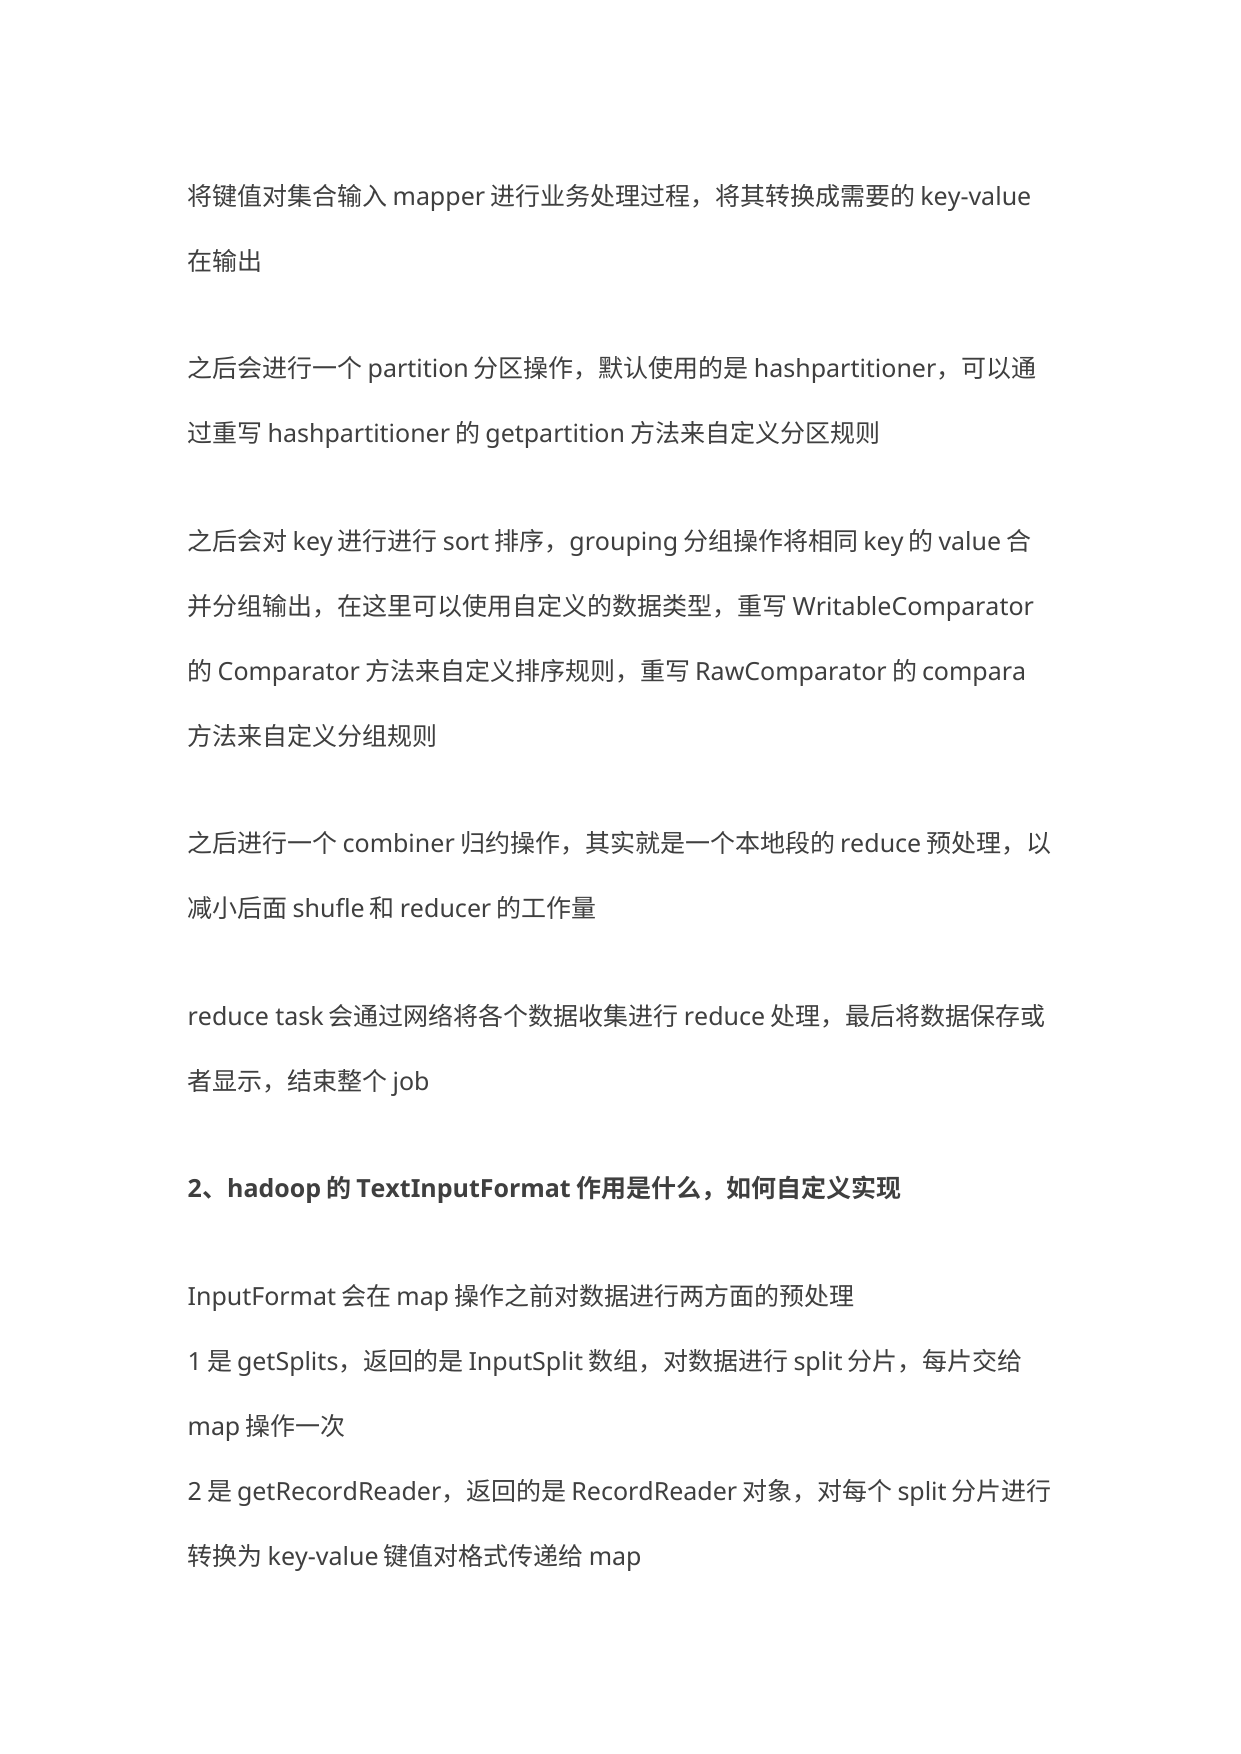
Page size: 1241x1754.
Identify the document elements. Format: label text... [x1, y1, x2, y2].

text InputFormat会在map操作之前对数据进行两方面的预处理 1是getSplits，返回的是InputSplit数组，对数据进行split分片，每片交给map操作一次 2是getRecordReader，返回的是RecordReader对象，对每个split分片进行转换为key-value键值对格式传递给map [187, 1262, 1053, 1587]
text 2、hadoop的TextInputFormat作用是什么，如何自定义实现 [187, 1154, 1053, 1219]
text 之后进行一个combiner归约操作，其实就是一个本地段的reduce预处理，以减小后面shufle和reducer的工作量 [187, 809, 1053, 939]
text reduce task会通过网络将各个数据收集进行reduce处理，最后将数据保存或者显示，结束整个job [187, 982, 1053, 1112]
text 之后会进行一个partition分区操作，默认使用的是hashpartitioner，可以通过重写hashpartitioner的getpartition方法来自定义分区规则 [187, 334, 1053, 464]
text 将键值对集合输入mapper进行业务处理过程，将其转换成需要的key-value在输出 [187, 162, 1053, 292]
text 之后会对key进行进行sort排序，grouping分组操作将相同key的value合并分组输出，在这里可以使用自定义的数据类型，重写WritableComparator的Comparator方法来自定义排序规则，重写RawComparator的compara方法来自定义分组规则 [187, 507, 1053, 767]
